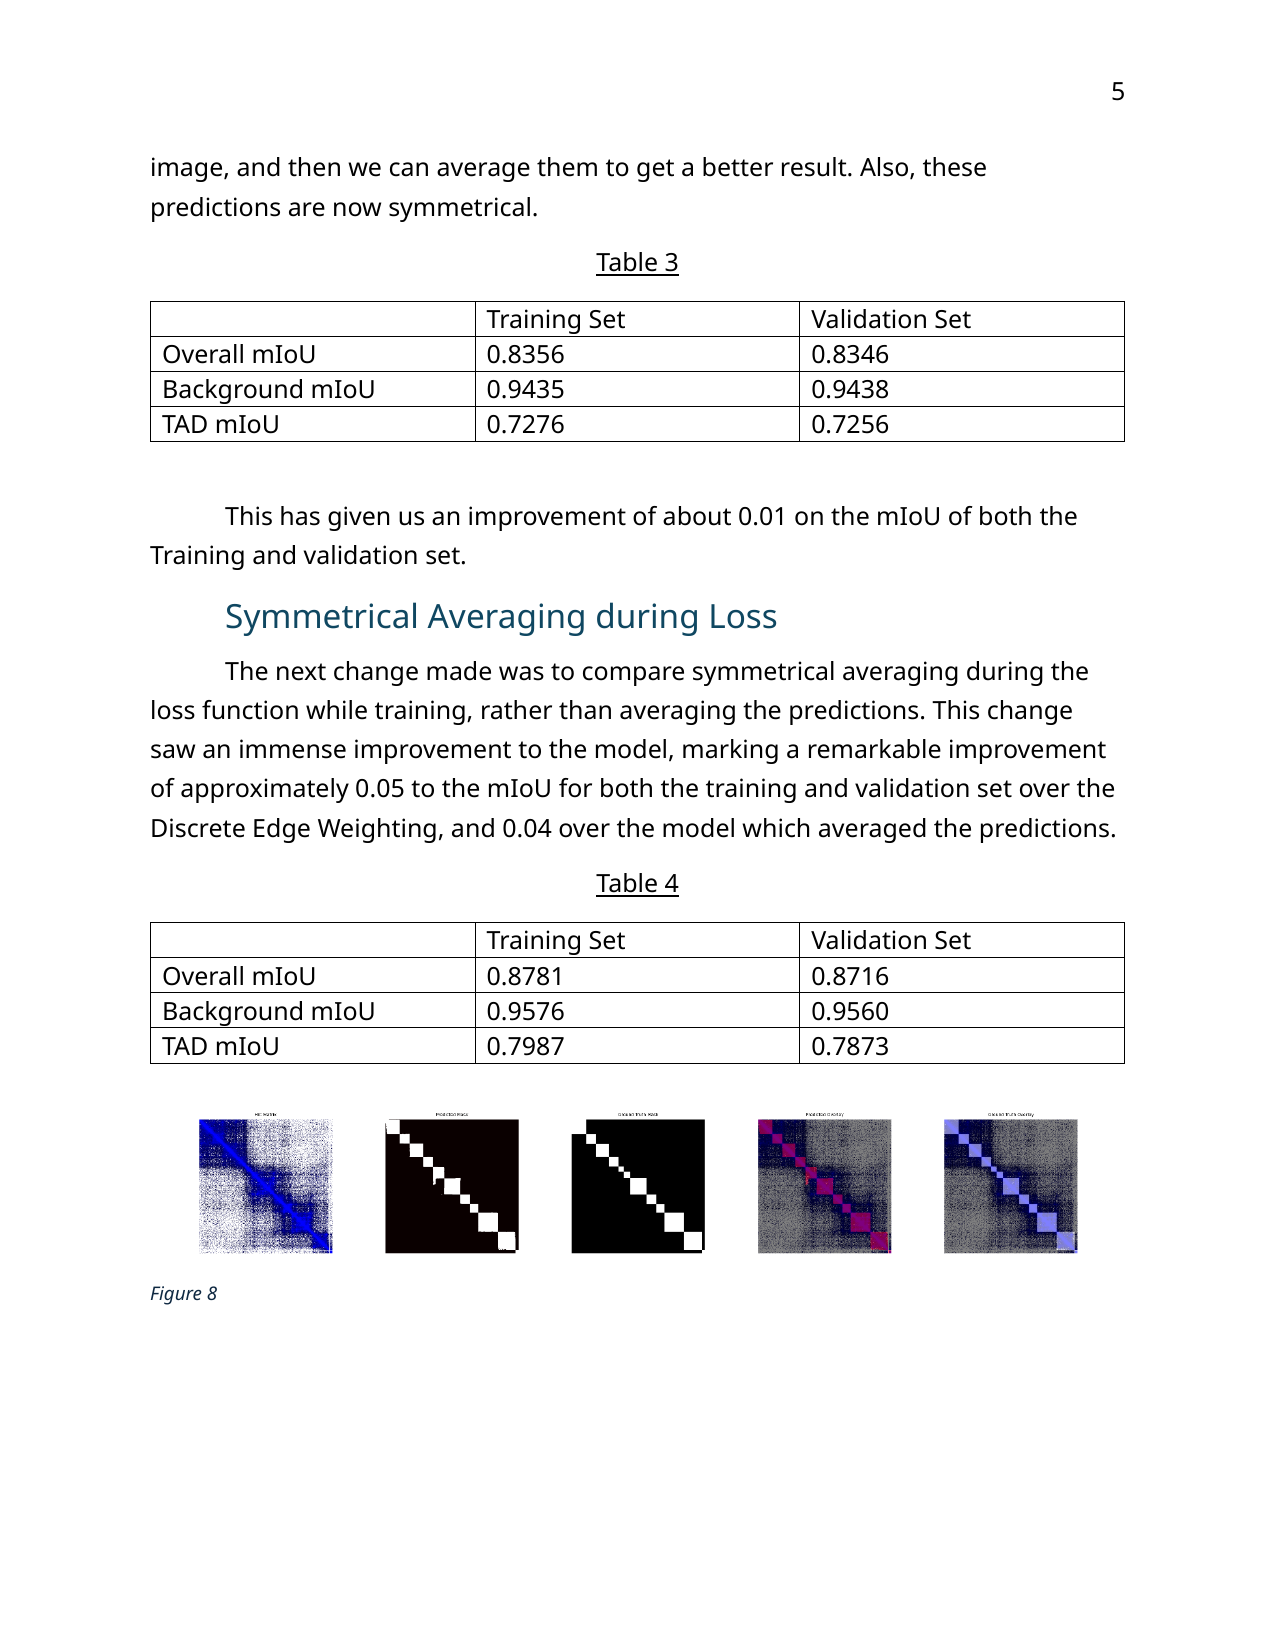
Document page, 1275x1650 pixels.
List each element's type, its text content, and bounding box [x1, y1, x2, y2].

table_cell Overall mIoU [151, 958, 475, 992]
table_header Training Set [476, 923, 799, 957]
text Table 3 [150, 245, 1125, 279]
table_header [151, 923, 475, 957]
table_cell 0.9438 [800, 372, 1124, 406]
table_cell 0.7256 [800, 407, 1124, 441]
table_cell 0.9576 [476, 993, 799, 1027]
table_header [151, 302, 475, 336]
text Table 4 [150, 866, 1125, 900]
table_cell 0.8781 [476, 958, 799, 992]
text The next change made was to compare symmetrical averaging during the loss function while training, rather than averaging the predictions. This change saw an immense improvement to the model, marking a remarkable improvement of approximately 0.05 to the mIoU for both the training and validation set over the Discrete Edge Weighting, and 0.04 over the model which averaged the predictions. [150, 654, 1125, 844]
text Figure 8 [150, 1281, 1125, 1306]
picture [150, 1080, 1125, 1266]
table_cell 0.9560 [800, 993, 1124, 1027]
table_cell Background mIoU [151, 993, 475, 1027]
table_cell 0.9435 [476, 372, 799, 406]
table_cell 0.7987 [476, 1028, 799, 1062]
table_header Validation Set [800, 302, 1124, 336]
table_cell TAD mIoU [151, 407, 475, 441]
table_header Training Set [476, 302, 799, 336]
table_cell 0.7873 [800, 1028, 1124, 1062]
table_cell 0.7276 [476, 407, 799, 441]
table_cell TAD mIoU [151, 1028, 475, 1062]
text This has given us an improvement of about 0.01 on the mIoU of both the Training and validation set. [150, 498, 1125, 571]
subtitle Symmetrical Averaging during Loss [150, 593, 1125, 638]
table_cell 0.8356 [476, 337, 799, 371]
table_cell 0.8716 [800, 958, 1124, 992]
table_cell Background mIoU [151, 372, 475, 406]
table_cell Overall mIoU [151, 337, 475, 371]
table_cell 0.8346 [800, 337, 1124, 371]
table_header Validation Set [800, 923, 1124, 957]
